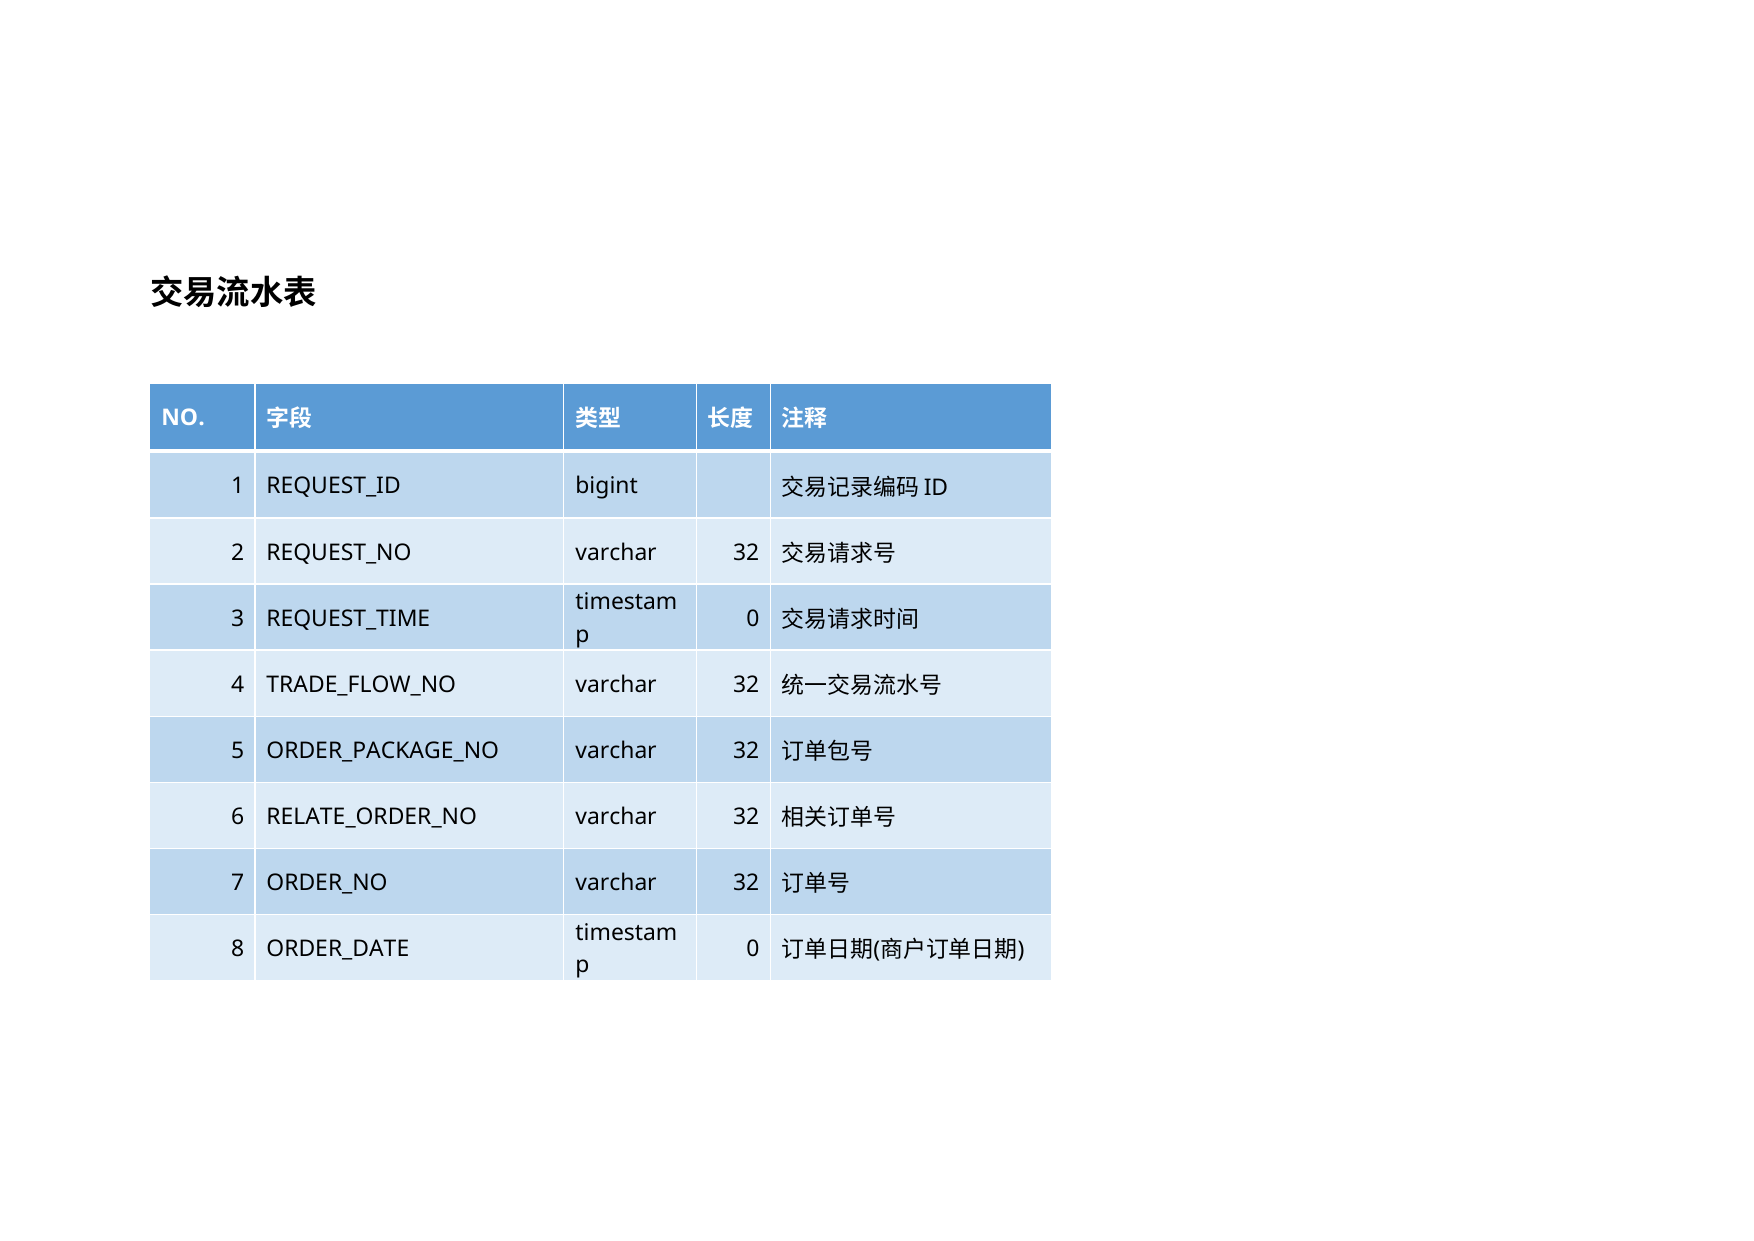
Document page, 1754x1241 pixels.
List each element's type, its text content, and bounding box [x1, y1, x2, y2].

table_cell 4 [150, 651, 254, 716]
subtitle 交易流水表 [150, 257, 1604, 322]
table_header NO. [150, 384, 254, 449]
table_cell TRADE_FLOW_NO [256, 651, 563, 716]
table_cell varchar [564, 717, 696, 782]
table_cell timestamp [564, 915, 696, 980]
table_cell 6 [150, 783, 254, 848]
table_cell 订单号 [771, 849, 1051, 914]
table_cell REQUEST_ID [256, 453, 563, 517]
table_cell 交易请求号 [771, 519, 1051, 583]
table_cell REQUEST_NO [256, 519, 563, 583]
table_cell 订单日期(商户订单日期) [771, 915, 1051, 980]
table_cell bigint [564, 453, 696, 517]
table_cell [697, 453, 770, 517]
table_cell 3 [150, 585, 254, 649]
table_cell 1 [150, 453, 254, 517]
table_cell timestamp [564, 585, 696, 649]
table_cell 订单包号 [771, 717, 1051, 782]
table_cell RELATE_ORDER_NO [256, 783, 563, 848]
table_cell 32 [697, 651, 770, 716]
table_cell varchar [564, 849, 696, 914]
table_header 类型 [564, 384, 696, 449]
table_cell 5 [150, 717, 254, 782]
table_cell 8 [150, 915, 254, 980]
table_cell 32 [697, 519, 770, 583]
table_cell 32 [697, 783, 770, 848]
table_header 字段 [256, 384, 563, 449]
table_cell varchar [564, 651, 696, 716]
table_cell 交易请求时间 [771, 585, 1051, 649]
table_cell 统一交易流水号 [771, 651, 1051, 716]
table_header 注释 [771, 384, 1051, 449]
table_cell ORDER_NO [256, 849, 563, 914]
table_cell varchar [564, 519, 696, 583]
table_cell 相关订单号 [771, 783, 1051, 848]
table_cell 0 [697, 585, 770, 649]
table_cell 32 [697, 849, 770, 914]
table_cell ORDER_PACKAGE_NO [256, 717, 563, 782]
table_cell REQUEST_TIME [256, 585, 563, 649]
table_cell 7 [150, 849, 254, 914]
table_cell 交易记录编码ID [771, 453, 1051, 517]
table_header 长度 [697, 384, 770, 449]
table_cell 0 [697, 915, 770, 980]
table_cell varchar [564, 783, 696, 848]
table_cell ORDER_DATE [256, 915, 563, 980]
table_cell 32 [697, 717, 770, 782]
table_cell 2 [150, 519, 254, 583]
